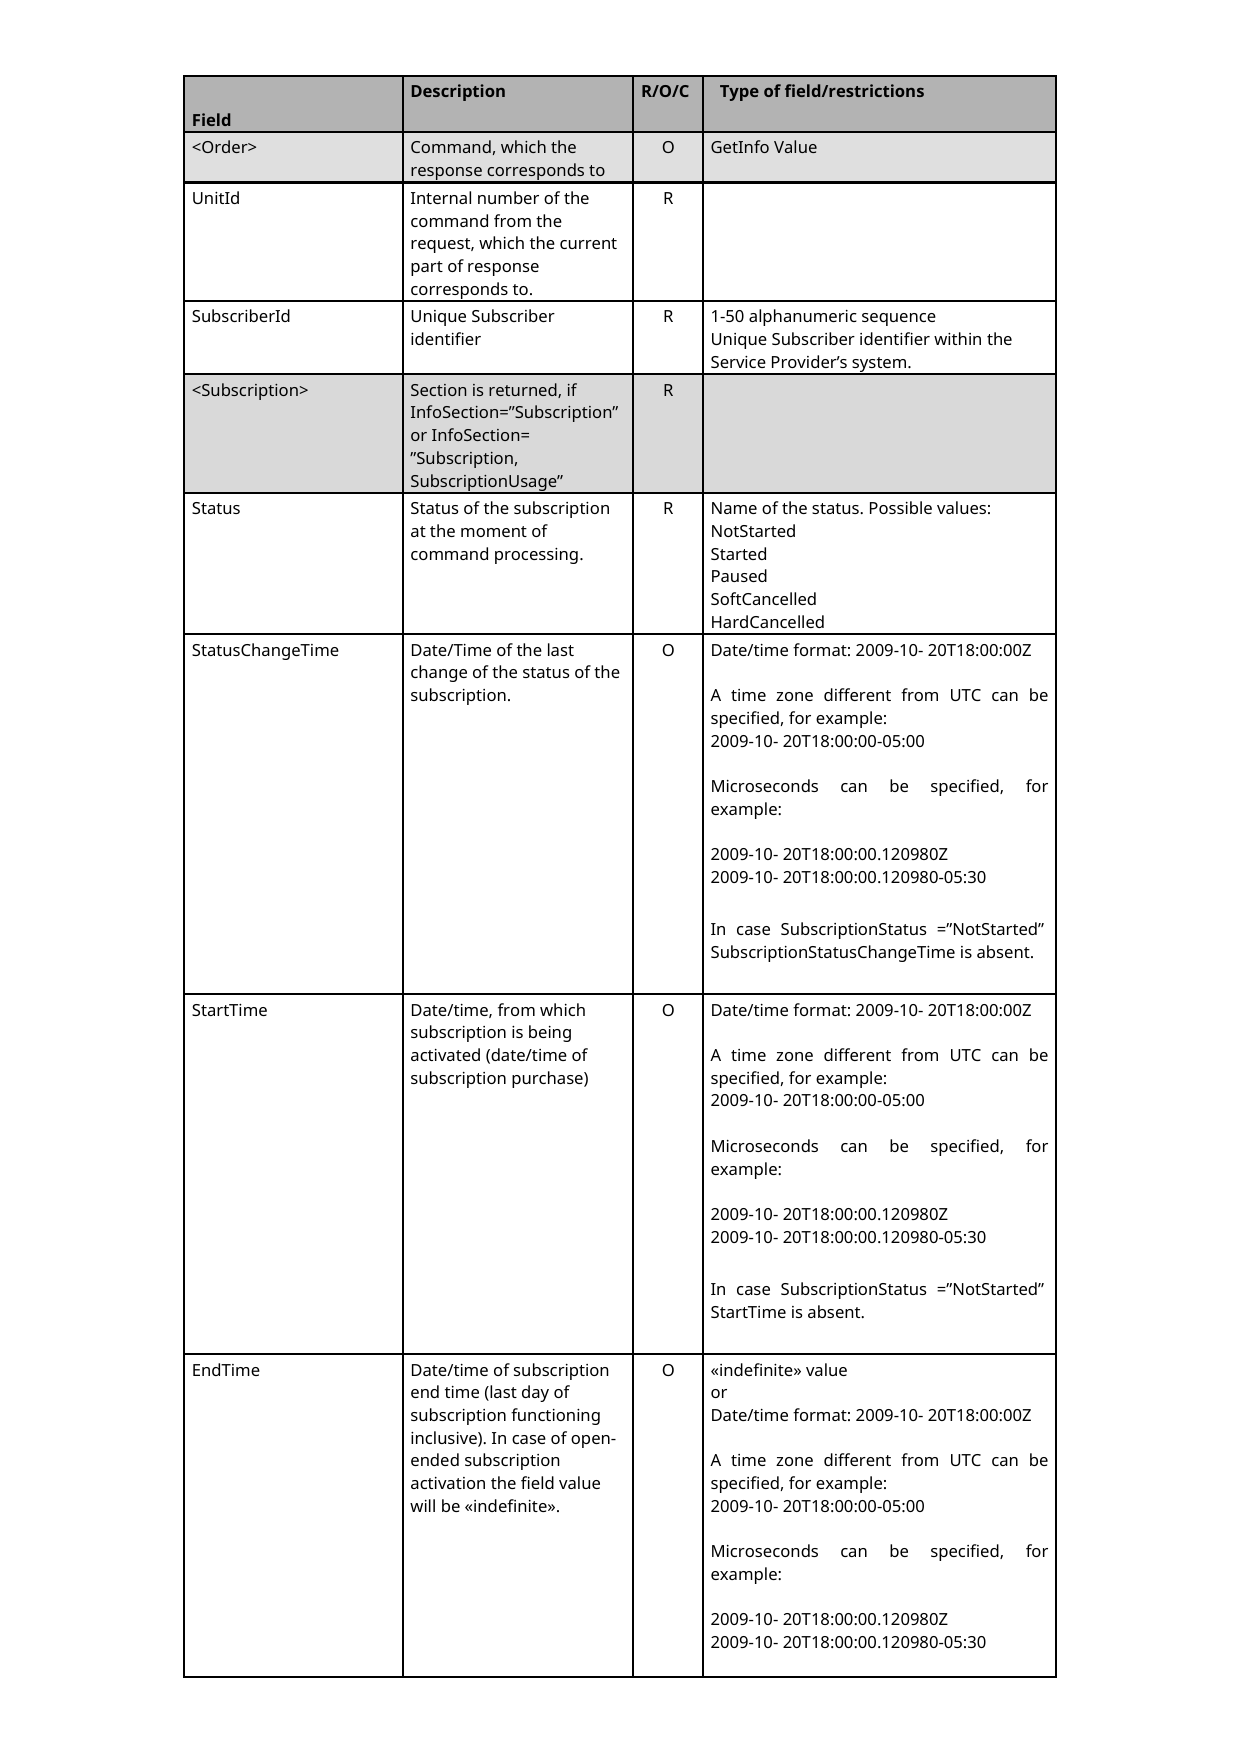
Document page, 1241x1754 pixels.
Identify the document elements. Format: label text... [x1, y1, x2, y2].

table_cell SubscriberId [185, 302, 402, 373]
table_cell O [634, 133, 702, 181]
table_cell Status [185, 494, 402, 633]
table_header R/O/C [634, 77, 702, 131]
table_cell Internal number of the command from the request, which the current part of response corresponds to. [404, 184, 632, 300]
table_cell GetInfo Value [704, 133, 1055, 181]
table_cell Unique Subscriber identifier [404, 302, 632, 373]
table_cell R [634, 375, 702, 492]
table_cell UnitId [185, 184, 402, 300]
table_cell Date/time, from which subscription is being activated (date/time of subscription purchase) [404, 995, 632, 1353]
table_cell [704, 1355, 1055, 1676]
table_header Type of field/restrictions [704, 77, 1055, 131]
table_cell <Order> [185, 133, 402, 181]
table_cell [704, 375, 1055, 492]
table_cell Status of the subscription at the moment of command processing. [404, 494, 632, 633]
table_cell Date/Time of the last change of the status of the subscription. [404, 635, 632, 993]
table_cell [704, 184, 1055, 300]
table_cell R [634, 184, 702, 300]
table_cell Section is returned, if InfoSection=”Subscription” or InfoSection= ”Subscription, SubscriptionUsage” [404, 375, 632, 492]
table_header Field [185, 77, 402, 131]
table_cell StatusChangeTime [185, 635, 402, 993]
table_cell R [634, 494, 702, 633]
table_cell О [634, 635, 702, 993]
table_cell Date/time format: 2009-10- 20T18:00:00Z A time zone different from UTC can be specified, for example: 2009-10- 20T18:00:00-05:00 Microseconds can be specified, for example: 2009-10- 20T18:00:00.120980Z 2009-10- 20T18:00:00.120980-05:30 In case SubscriptionStatus =”NotStarted” StartTime is absent. [704, 995, 1055, 1353]
table_cell Name of the status. Possible values: NotStarted Started Paused SoftCancelled HardCancelled [704, 494, 1055, 633]
table_cell EndTime [185, 1355, 402, 1676]
table_header Description [404, 77, 632, 131]
table_cell R [634, 302, 702, 373]
table_cell Command, which the response corresponds to [404, 133, 632, 181]
table_cell O [634, 995, 702, 1353]
table_cell Date/time format: 2009-10- 20T18:00:00Z A time zone different from UTC can be specified, for example: 2009-10- 20T18:00:00-05:00 Microseconds can be specified, for example: 2009-10- 20T18:00:00.120980Z 2009-10- 20T18:00:00.120980-05:30 In case SubscriptionStatus =”NotStarted” SubscriptionStatusChangeTime is absent. [704, 635, 1055, 993]
table_cell 1-50 alphanumeric sequence Unique Subscriber identifier within the Service Provider’s system. [704, 302, 1055, 373]
table_cell O [634, 1355, 702, 1676]
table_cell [404, 1355, 632, 1676]
table_cell StartTime [185, 995, 402, 1353]
table_cell <Subscription> [185, 375, 402, 492]
